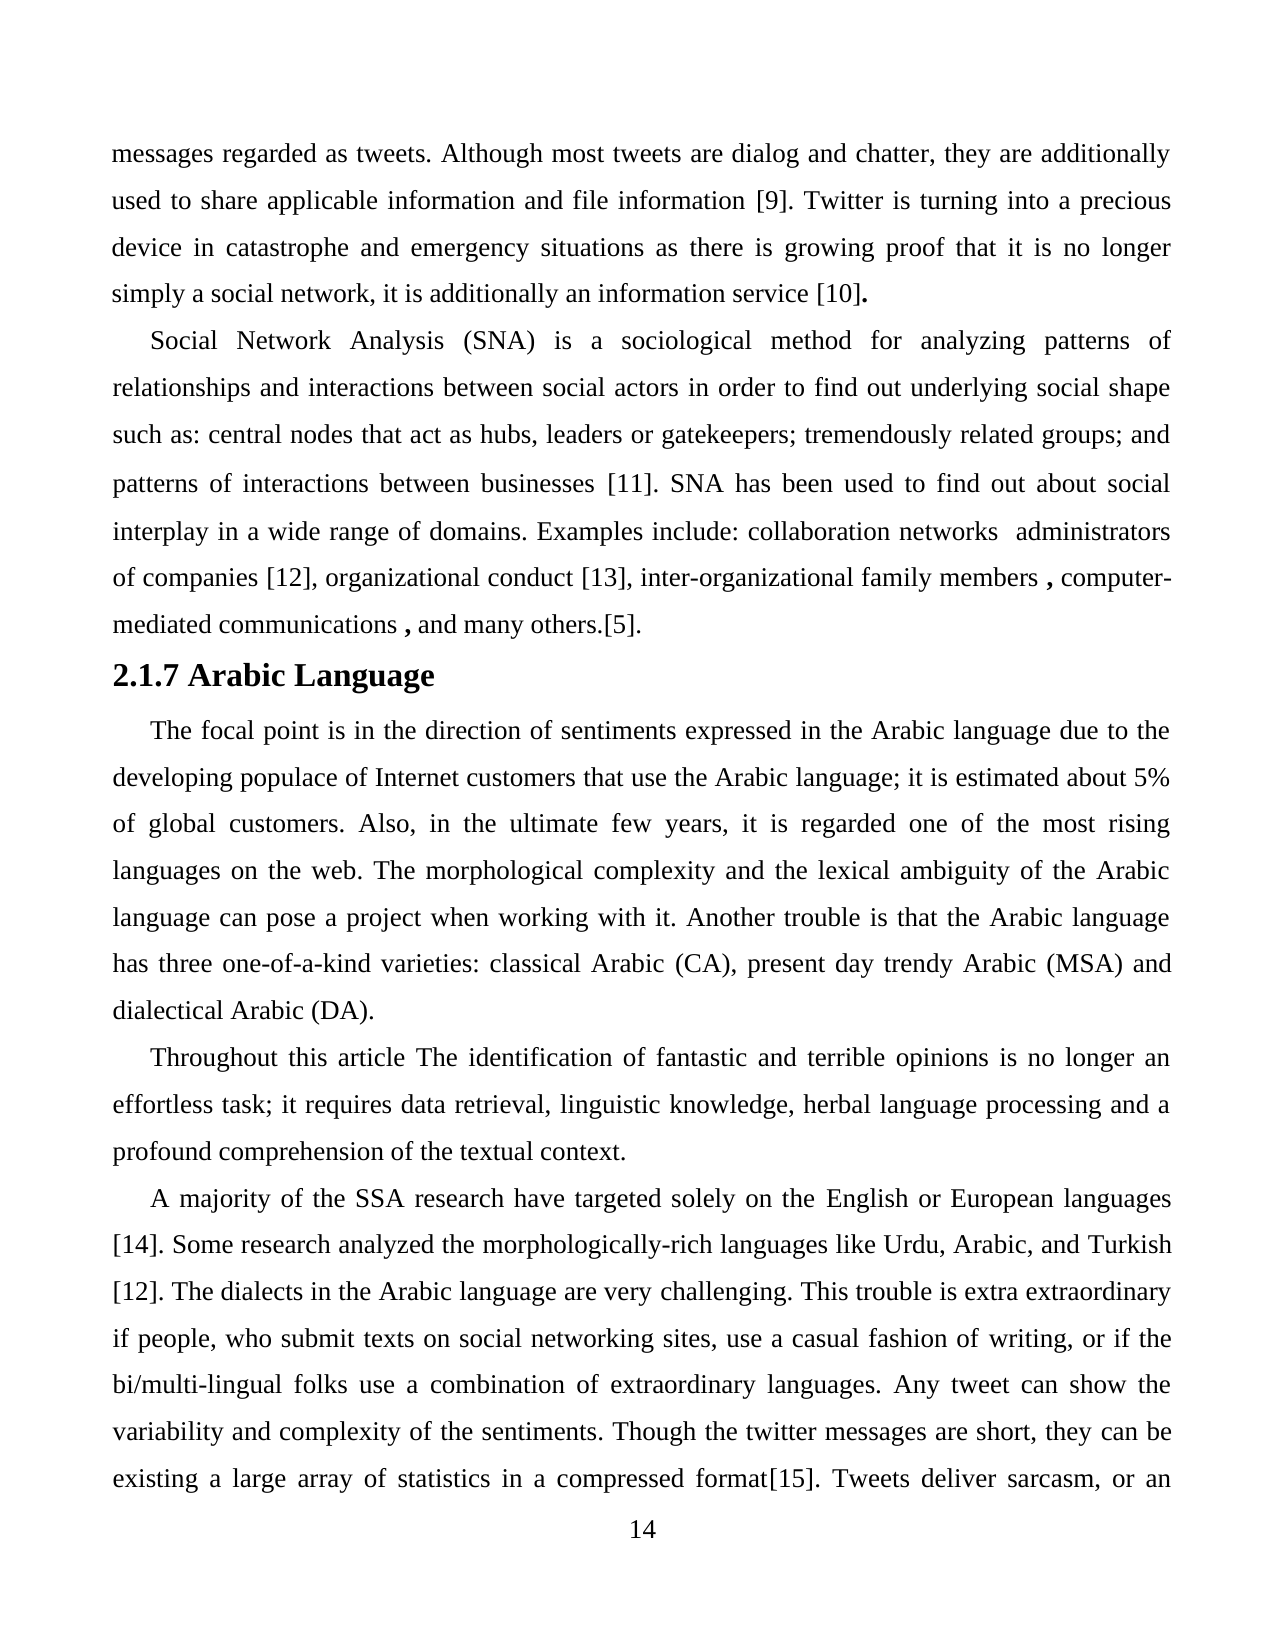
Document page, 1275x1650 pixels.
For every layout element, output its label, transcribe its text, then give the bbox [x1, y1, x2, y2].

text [112, 1182, 1172, 1493]
text Throughout this article The identification of fantastic and terrible opinions is no longer an effortless task; it requires data retrieval, linguistic knowledge, herbal language processing and a profound comprehension of the textual context. [112, 1041, 1172, 1166]
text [111, 137, 1172, 308]
text The focal point is in the direction of sentiments expressed in the Arabic language due to the developing populace of Internet customers that use the Arabic language; it is estimated about 5% of global customers. Also, in the ultimate few years, it is regarded one of the most rising languages on the web. The morphological complexity and the lexical ambiguity of the Arabic language can pose a project when working with it. Another trouble is that the Arabic language has three one-of-a-kind varieties: classical Arabic (CA), present day trendy Arabic (MSA) and dialectical Arabic (DA). [112, 714, 1172, 1025]
subtitle 2.1.7 Arabic Language [112, 655, 1082, 693]
text Social Network Analysis (SNA) is a sociological method for analyzing patterns of relationships and interactions between social actors in order to find out underlying social shape such as: central nodes that act as hubs, leaders or gatekeepers; tremendously related groups; and patterns of interactions between businesses [11]. SNA has been used to find out about social interplay in a wide range of domains. Examples include: collaboration networks administrators of companies [12], organizational conduct [13], inter-organizational family members , computer-mediated communications , and many others.[5]. [112, 324, 1172, 639]
